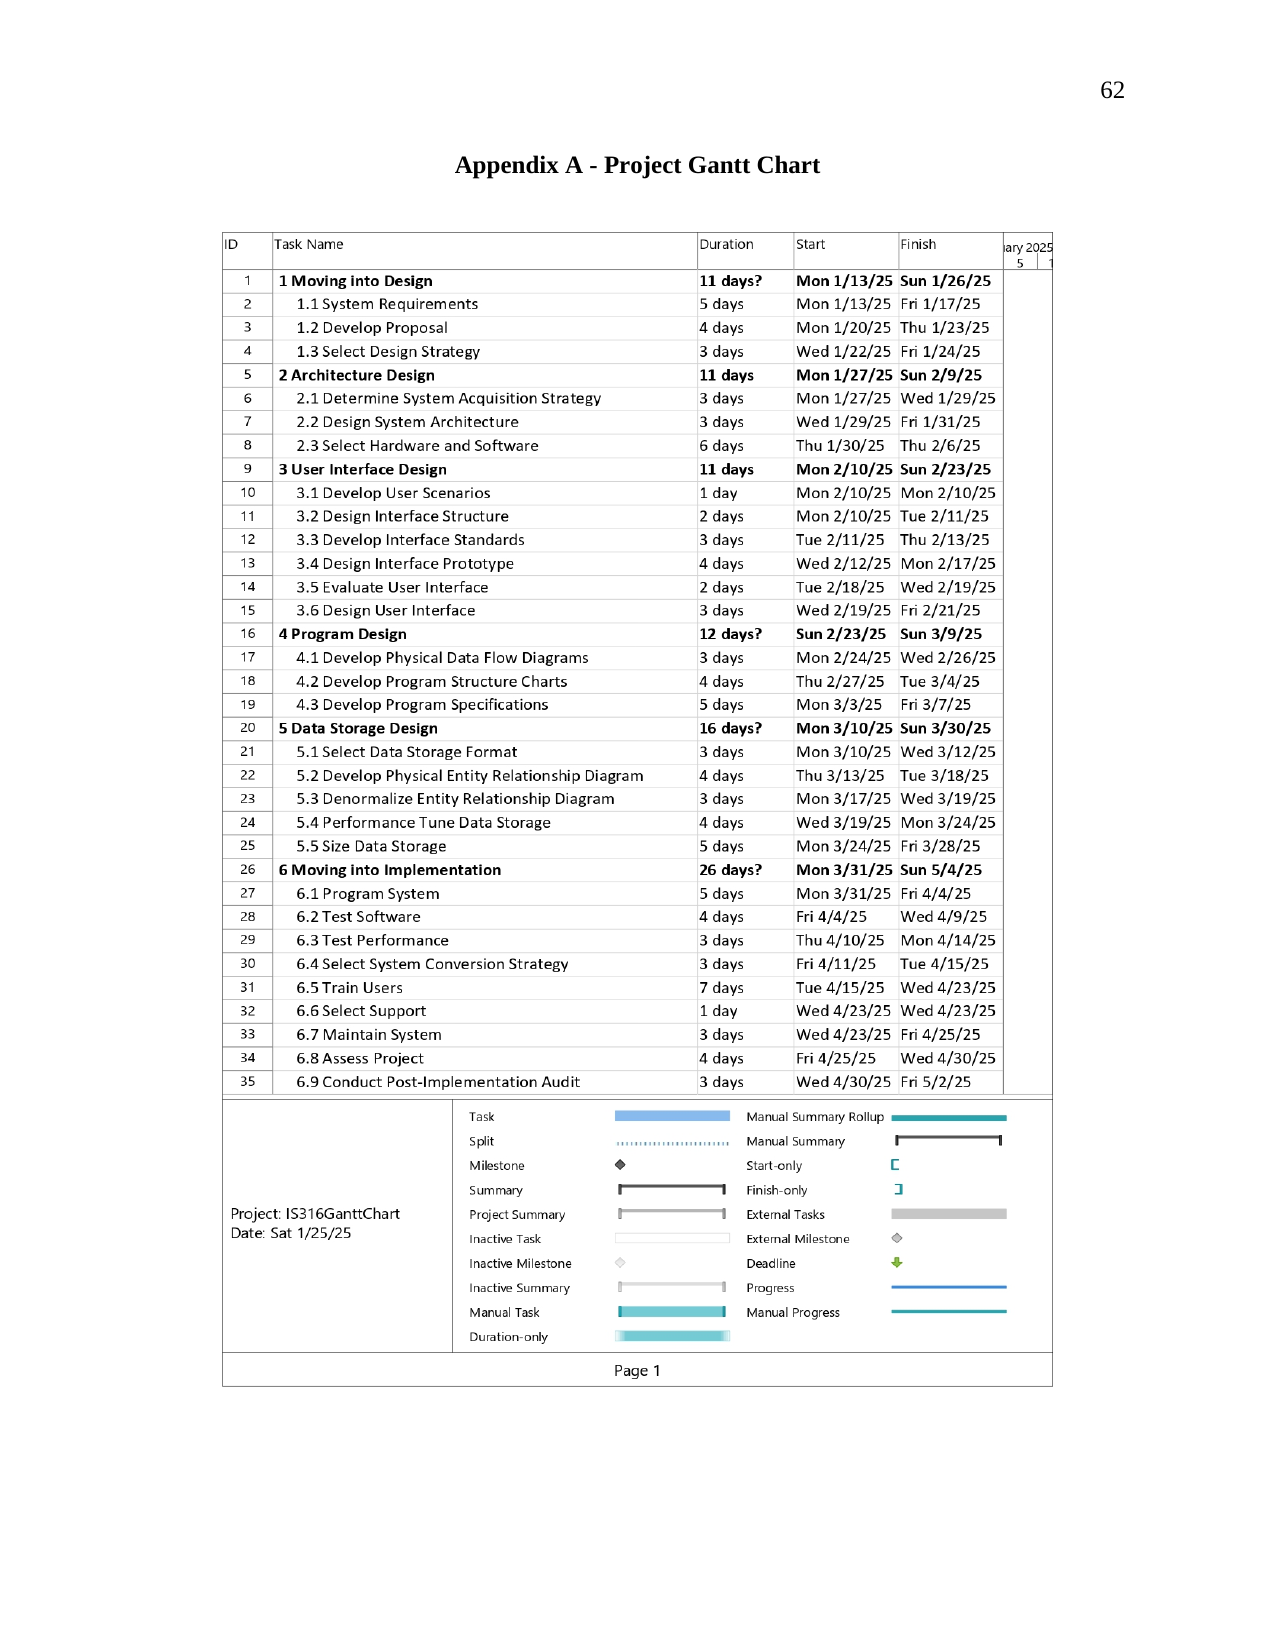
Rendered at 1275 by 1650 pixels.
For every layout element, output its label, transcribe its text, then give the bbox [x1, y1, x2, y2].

subtitle Appendix A - Project Gantt Chart [150, 150, 1125, 179]
picture [165, 220, 1110, 1440]
